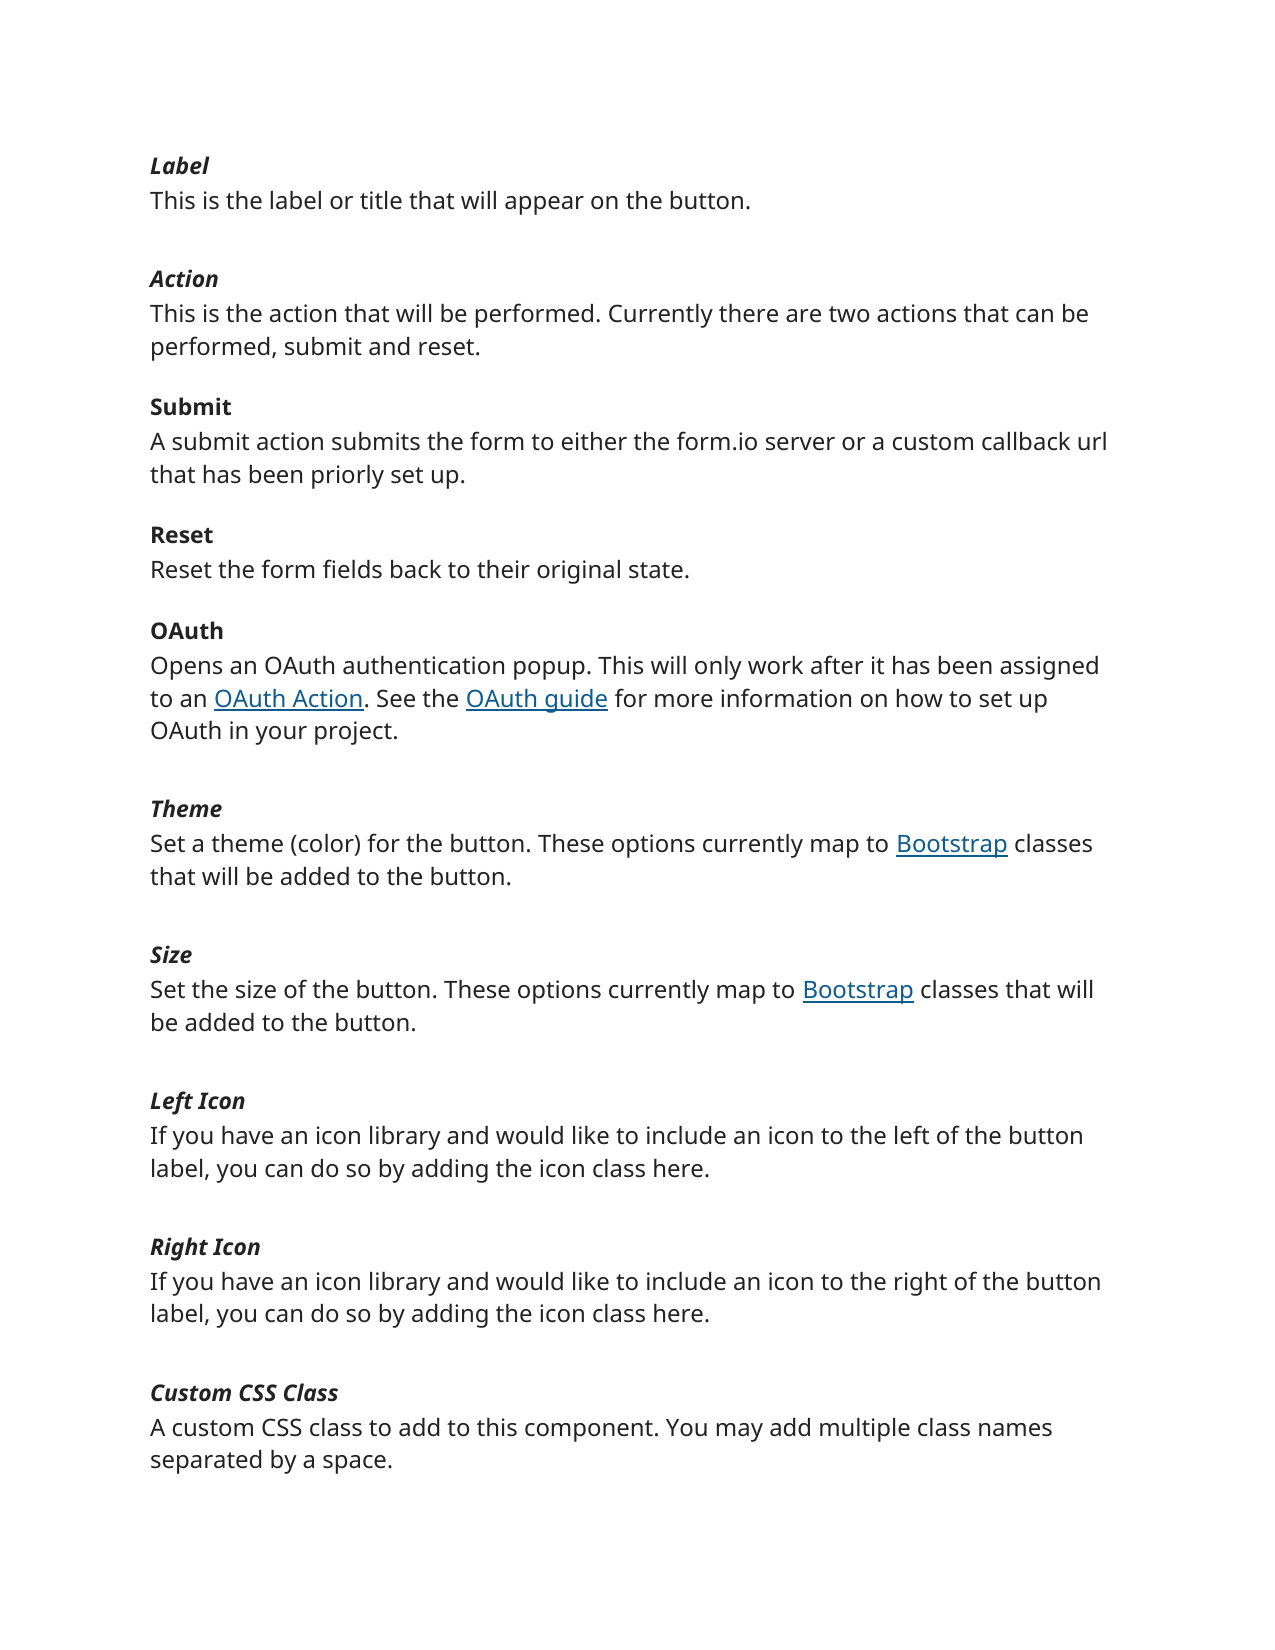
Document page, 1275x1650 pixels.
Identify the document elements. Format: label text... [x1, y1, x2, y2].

subtitle Submit [150, 391, 1125, 423]
subtitle Action [150, 263, 1125, 294]
subtitle Reset [150, 519, 1125, 551]
text Set the size of the button. These options currently map to Bootstrap classes that will be added to the button. [150, 973, 1125, 1038]
text A custom CSS class to add to this component. You may add multiple class names separated by a space. [150, 1411, 1125, 1476]
subtitle Label [150, 150, 1125, 181]
text This is the label or title that will appear on the button. [150, 184, 1125, 216]
subtitle Right Icon [150, 1231, 1125, 1262]
text Opens an OAuth authentication popup. This will only work after it has been assigned to an OAuth Action. See the OAuth guide for more information on how to set up OAuth in your project. [150, 649, 1125, 747]
subtitle Theme [150, 793, 1125, 825]
text Set a theme (color) for the button. These options currently map to Bootstrap classes that will be added to the button. [150, 827, 1125, 892]
text If you have an icon library and would like to include an icon to the right of the button label, you can do so by adding the icon class here. [150, 1265, 1125, 1330]
subtitle OAuth [150, 615, 1125, 646]
subtitle Custom CSS Class [150, 1377, 1125, 1408]
text A submit action submits the form to either the form.io server or a custom callback url that has been priorly set up. [150, 425, 1125, 490]
subtitle Size [150, 939, 1125, 971]
text This is the action that will be performed. Currently there are two actions that can be performed, submit and reset. [150, 297, 1125, 362]
text Reset the form fields back to their original state. [150, 553, 1125, 586]
subtitle Left Icon [150, 1085, 1125, 1116]
text If you have an icon library and would like to include an icon to the left of the button label, you can do so by adding the icon class here. [150, 1119, 1125, 1184]
